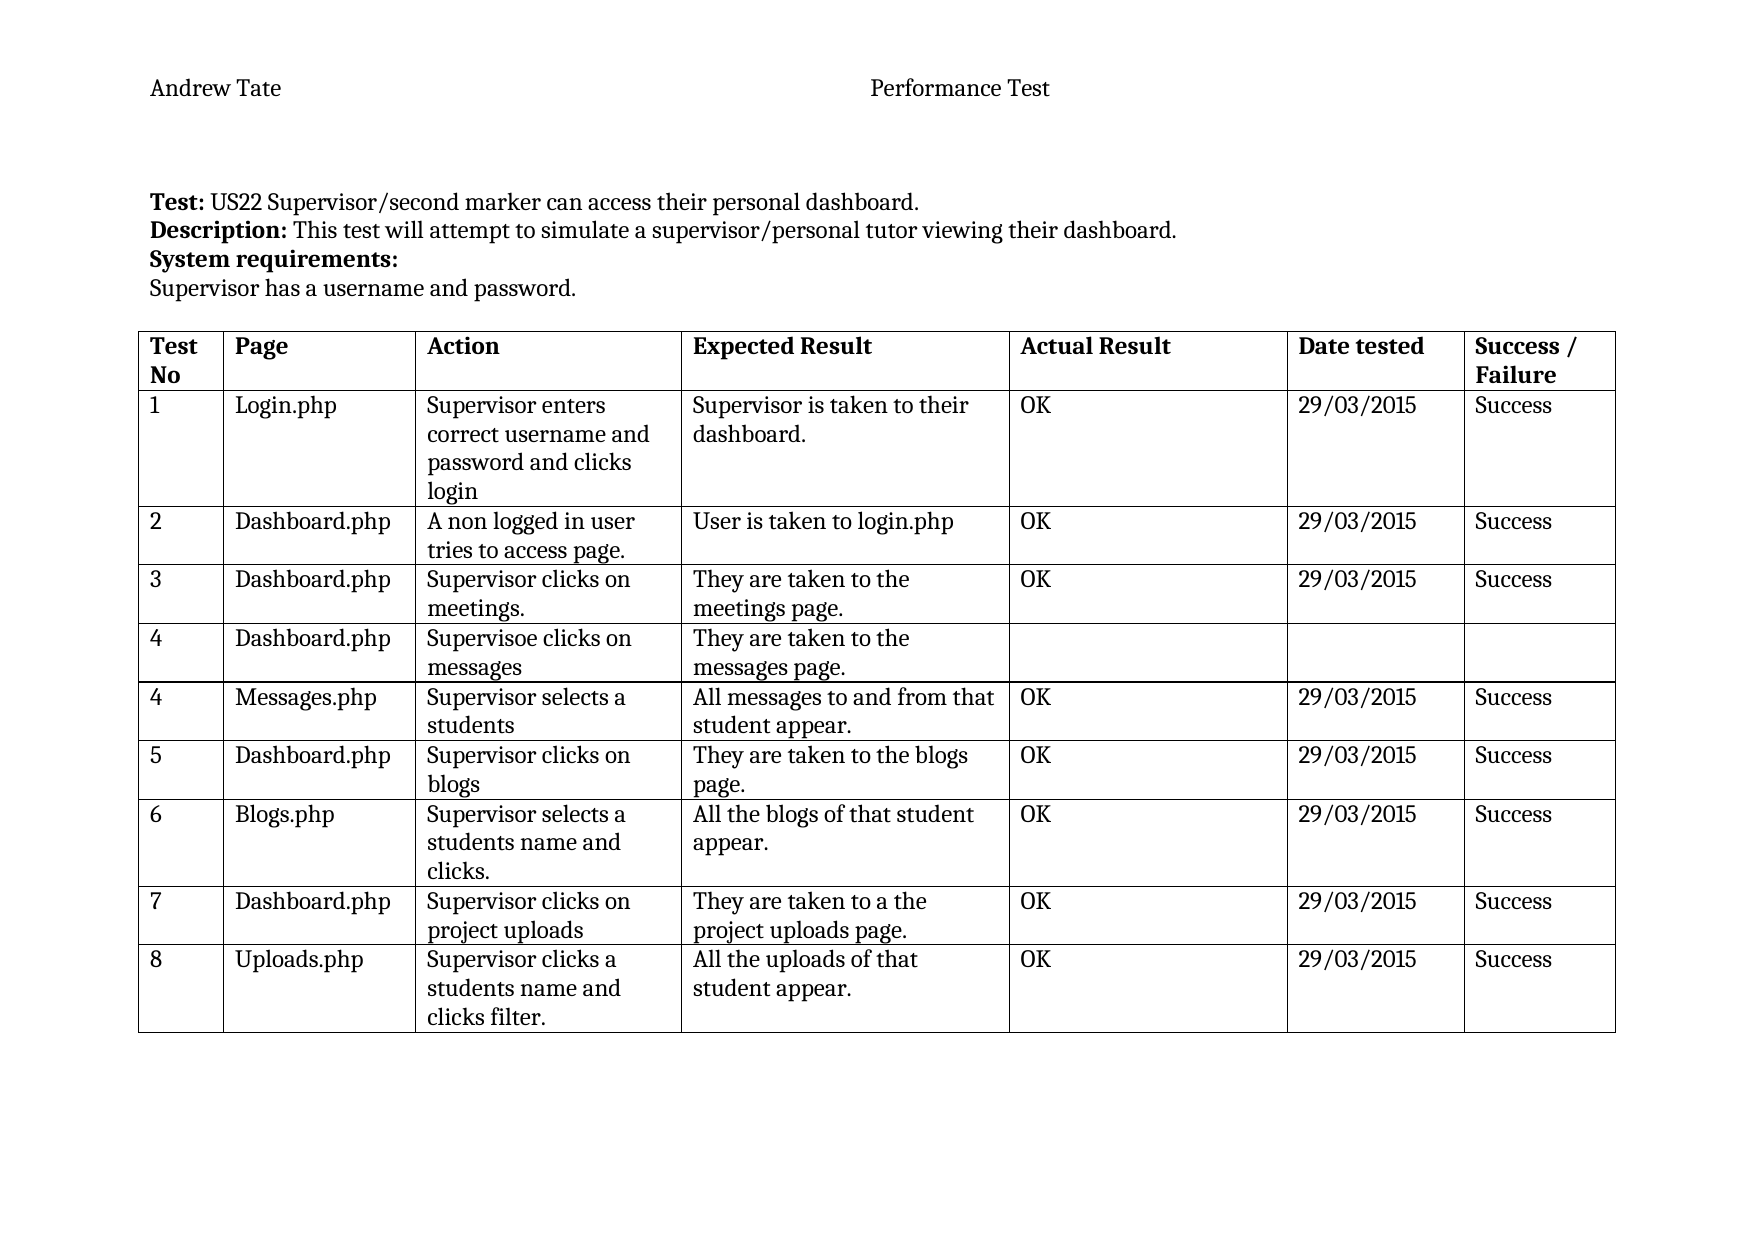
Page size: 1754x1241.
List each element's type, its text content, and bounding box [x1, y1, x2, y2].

table_cell [1010, 624, 1287, 681]
table_cell 4 [139, 683, 223, 740]
table_cell 29/03/2015 [1288, 507, 1464, 564]
table_cell Login.php [224, 391, 415, 506]
table_cell Dashboard.php [224, 624, 415, 681]
table_cell 6 [139, 800, 223, 886]
table_cell Messages.php [224, 683, 415, 740]
table_cell 8 [139, 945, 223, 1032]
text Supervisor has a username and password. [150, 274, 1604, 302]
table_cell Dashboard.php [224, 565, 415, 623]
table_cell Success [1465, 887, 1615, 944]
text Test: US22 Supervisor/second marker can access their personal dashboard. [150, 187, 1604, 216]
table_cell Success [1465, 507, 1615, 564]
table_cell Dashboard.php [224, 741, 415, 798]
table_cell OK [1010, 887, 1287, 944]
table_cell Success [1465, 683, 1615, 740]
table_cell 5 [139, 741, 223, 798]
table_cell Supervisor clicks on blogs [416, 741, 681, 798]
table_cell 29/03/2015 [1288, 683, 1464, 740]
table_cell Success [1465, 391, 1615, 506]
table_cell Supervisor enters correct username and password and clicks login [416, 391, 681, 506]
table_cell [1288, 624, 1464, 681]
table_cell 4 [139, 624, 223, 681]
table_cell Uploads.php [224, 945, 415, 1032]
table_cell 29/03/2015 [1288, 800, 1464, 886]
table_cell 29/03/2015 [1288, 945, 1464, 1032]
table_cell Success [1465, 800, 1615, 886]
table_cell A non logged in user tries to access page. [416, 507, 681, 564]
table_cell They are taken to the meetings page. [682, 565, 1009, 623]
table_cell 1 [139, 391, 223, 506]
table_cell 29/03/2015 [1288, 741, 1464, 798]
table_cell Supervisor selects a students [416, 683, 681, 740]
table_header Actual Result [1010, 332, 1287, 390]
table_cell Dashboard.php [224, 887, 415, 944]
table_cell 29/03/2015 [1288, 391, 1464, 506]
table_cell Supervisor selects a students name and clicks. [416, 800, 681, 886]
table_cell Blogs.php [224, 800, 415, 886]
table_cell They are taken to a the project uploads page. [682, 887, 1009, 944]
table_cell User is taken to login.php [682, 507, 1009, 564]
table_cell 7 [139, 887, 223, 944]
table_header Date tested [1288, 332, 1464, 390]
table_cell [1465, 624, 1615, 681]
table_header Expected Result [682, 332, 1009, 390]
table_header Page [224, 332, 415, 390]
table_cell OK [1010, 683, 1287, 740]
table_header Test No [139, 332, 223, 390]
text System requirements: [150, 245, 1604, 274]
table_cell 2 [139, 507, 223, 564]
table_cell Supervisor is taken to their dashboard. [682, 391, 1009, 506]
table_cell They are taken to the messages page. [682, 624, 1009, 681]
table_header Action [416, 332, 681, 390]
text Description: This test will attempt to simulate a supervisor/personal tutor viewing their dashboard. [150, 216, 1604, 245]
table_cell OK [1010, 800, 1287, 886]
table_cell Dashboard.php [224, 507, 415, 564]
table_cell OK [1010, 507, 1287, 564]
table_cell OK [1010, 945, 1287, 1032]
table_cell Success [1465, 945, 1615, 1032]
table_cell OK [1010, 565, 1287, 623]
table_cell All messages to and from that student appear. [682, 683, 1009, 740]
table_cell 29/03/2015 [1288, 565, 1464, 623]
table_cell Supervisor clicks a students name and clicks filter. [416, 945, 681, 1032]
table_cell Success [1465, 741, 1615, 798]
table_cell All the uploads of that student appear. [682, 945, 1009, 1032]
table_cell 3 [139, 565, 223, 623]
table_cell All the blogs of that student appear. [682, 800, 1009, 886]
table_cell OK [1010, 391, 1287, 506]
table_cell OK [1010, 741, 1287, 798]
table_cell Supervisor clicks on project uploads [416, 887, 681, 944]
table_cell Supervisor clicks on meetings. [416, 565, 681, 623]
table_header Success / Failure [1465, 332, 1615, 390]
table_cell Supervisoe clicks on messages [416, 624, 681, 681]
table_cell Success [1465, 565, 1615, 623]
table_cell They are taken to the blogs page. [682, 741, 1009, 798]
table_cell 29/03/2015 [1288, 887, 1464, 944]
